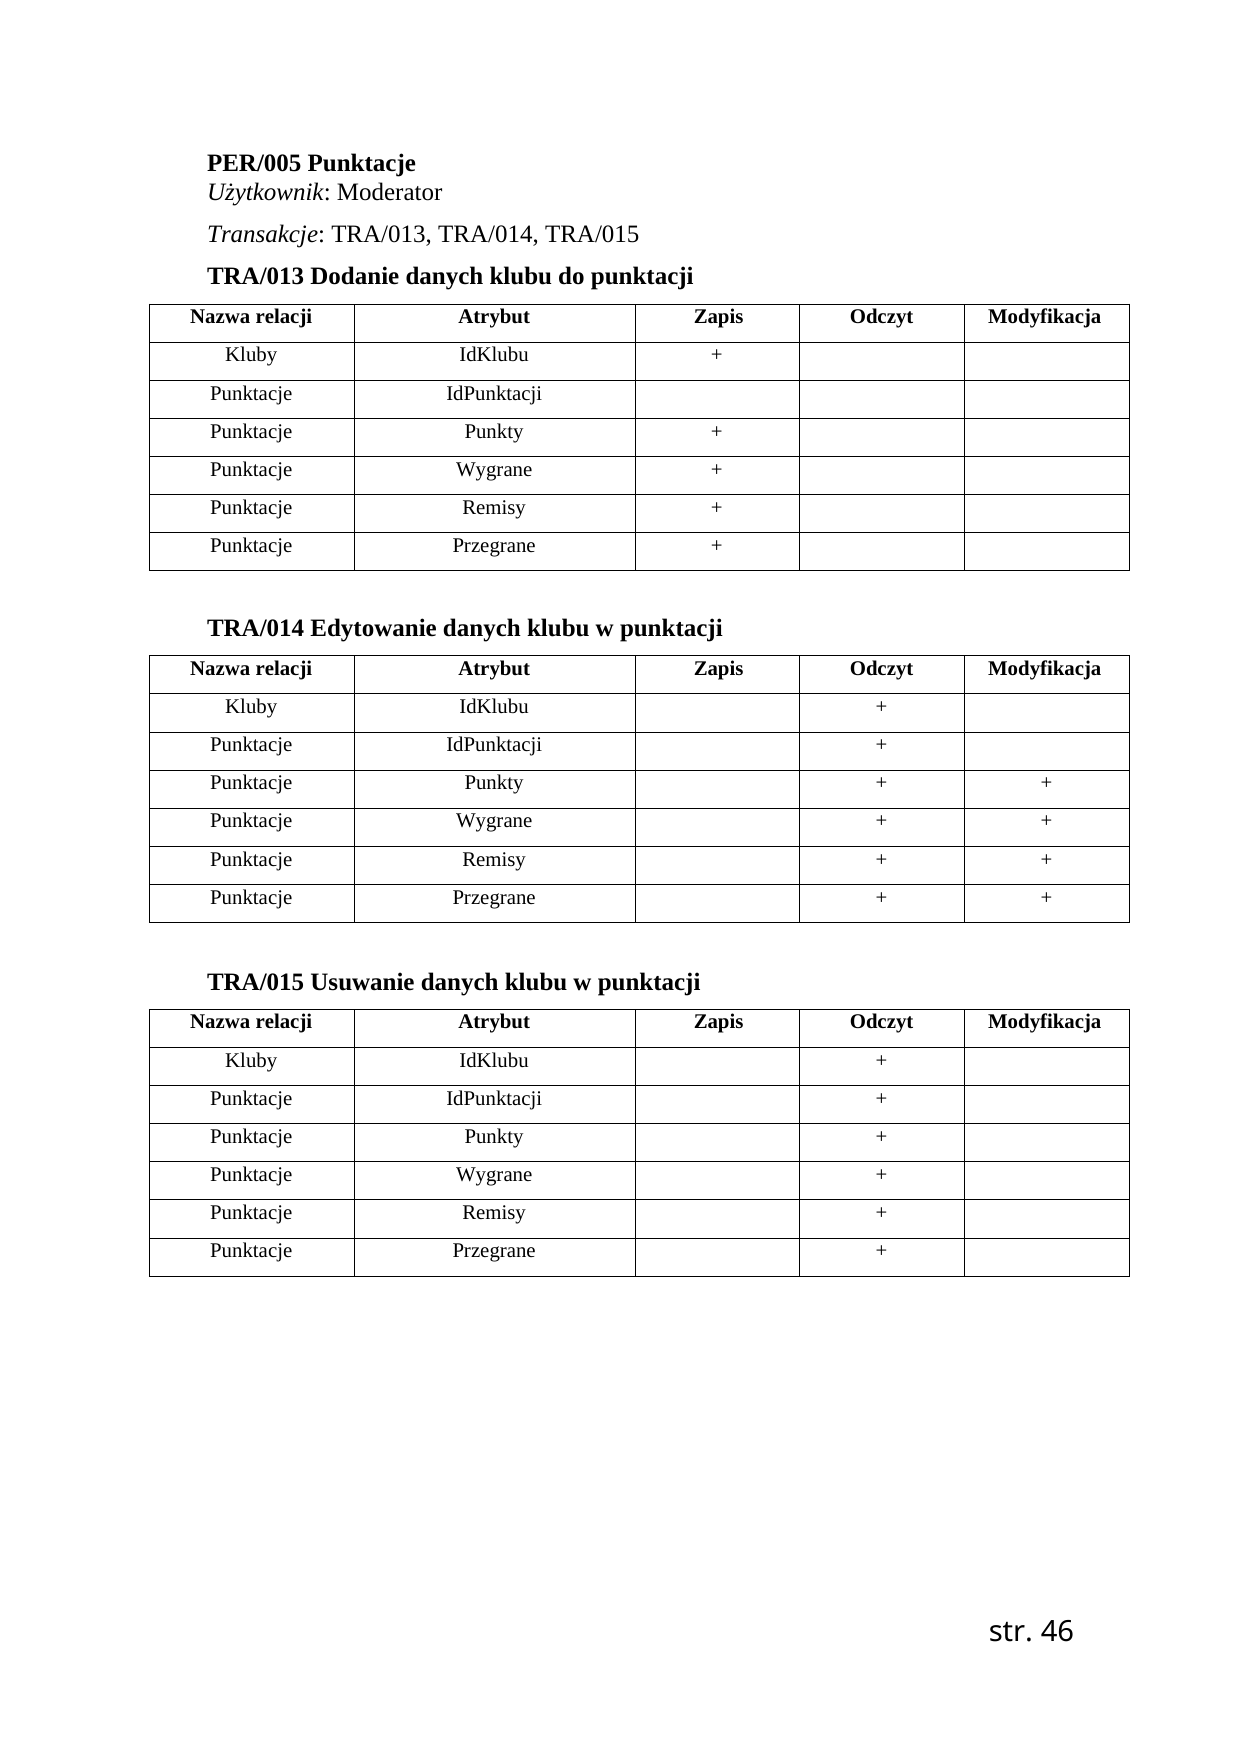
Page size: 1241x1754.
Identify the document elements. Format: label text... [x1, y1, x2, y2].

table_cell IdPunktacji [355, 733, 635, 769]
table_cell + [800, 1086, 964, 1123]
table_cell + [636, 495, 799, 532]
table_cell [800, 457, 964, 494]
table_cell [965, 733, 1129, 769]
table_cell Punktacje [150, 1162, 354, 1199]
table_cell + [800, 1048, 964, 1085]
table_header Zapis [636, 656, 799, 693]
table_header Modyfikacja [965, 656, 1129, 693]
table_header Modyfikacja [965, 305, 1129, 342]
table_cell + [636, 343, 799, 380]
table_cell Punktacje [150, 381, 354, 418]
table_cell Punkty [355, 1124, 635, 1161]
table_cell + [800, 771, 964, 808]
table_cell Punktacje [150, 1086, 354, 1123]
table_cell Kluby [150, 343, 354, 380]
table_cell Punktacje [150, 847, 354, 884]
table_header Nazwa relacji [150, 656, 354, 693]
table_cell + [800, 1200, 964, 1237]
text TRA/013 Dodanie danych klubu do punktacji [163, 261, 1074, 290]
table_cell [636, 1124, 799, 1161]
table_cell Punktacje [150, 771, 354, 808]
table_cell [636, 1048, 799, 1085]
table_cell [800, 381, 964, 418]
table_cell [636, 1239, 799, 1276]
table_cell IdPunktacji [355, 1086, 635, 1123]
table_cell Remisy [355, 495, 635, 532]
table_header Odczyt [800, 1010, 964, 1047]
table_cell Punktacje [150, 533, 354, 570]
table_cell Wygrane [355, 457, 635, 494]
table_header Nazwa relacji [150, 305, 354, 342]
table_cell Wygrane [355, 809, 635, 846]
table_cell + [800, 885, 964, 922]
table_cell + [965, 809, 1129, 846]
table_header Atrybut [355, 656, 635, 693]
table_cell + [800, 809, 964, 846]
table_cell [965, 1239, 1129, 1276]
table_header Nazwa relacji [150, 1010, 354, 1047]
text Użytkownik: Moderator [163, 177, 1074, 206]
table_header Atrybut [355, 1010, 635, 1047]
table_cell + [965, 847, 1129, 884]
table_cell [636, 885, 799, 922]
table_cell IdPunktacji [355, 381, 635, 418]
table_cell [965, 694, 1129, 731]
table_cell Punktacje [150, 1124, 354, 1161]
table_cell + [636, 533, 799, 570]
table_cell [636, 809, 799, 846]
table_cell Kluby [150, 1048, 354, 1085]
table_cell [965, 1048, 1129, 1085]
table_cell [965, 495, 1129, 532]
table_cell + [636, 457, 799, 494]
text TRA/014 Edytowanie danych klubu w punktacji [163, 613, 1074, 642]
table_cell [965, 533, 1129, 570]
table_cell IdKlubu [355, 343, 635, 380]
table_cell + [800, 733, 964, 769]
table_cell Remisy [355, 1200, 635, 1237]
text Transakcje: TRA/013, TRA/014, TRA/015 [163, 219, 1074, 248]
table_cell + [800, 1162, 964, 1199]
table_cell + [800, 847, 964, 884]
table_cell Przegrane [355, 1239, 635, 1276]
table_cell + [800, 694, 964, 731]
table_cell Wygrane [355, 1162, 635, 1199]
table_cell [965, 1086, 1129, 1123]
table_cell IdKlubu [355, 1048, 635, 1085]
table_cell Punktacje [150, 733, 354, 769]
table_cell IdKlubu [355, 694, 635, 731]
table_header Modyfikacja [965, 1010, 1129, 1047]
table_cell [965, 1200, 1129, 1237]
table_cell [636, 1162, 799, 1199]
table_header Odczyt [800, 656, 964, 693]
table_cell Remisy [355, 847, 635, 884]
subtitle PER/005 Punktacje [163, 148, 1074, 176]
table_cell [965, 457, 1129, 494]
table_cell Punktacje [150, 1239, 354, 1276]
table_cell Przegrane [355, 533, 635, 570]
table_cell Punktacje [150, 419, 354, 456]
table_cell [965, 419, 1129, 456]
table_cell + [965, 885, 1129, 922]
table_cell [636, 1200, 799, 1237]
table_cell + [800, 1124, 964, 1161]
table_header Atrybut [355, 305, 635, 342]
table_cell [636, 381, 799, 418]
table_cell Punktacje [150, 809, 354, 846]
table_header Zapis [636, 1010, 799, 1047]
table_cell [965, 1162, 1129, 1199]
table_cell [636, 694, 799, 731]
table_cell [800, 343, 964, 380]
table_cell + [636, 419, 799, 456]
table_cell [800, 419, 964, 456]
table_cell Kluby [150, 694, 354, 731]
table_cell Punktacje [150, 885, 354, 922]
table_cell [965, 1124, 1129, 1161]
table_cell + [800, 1239, 964, 1276]
table_cell [800, 495, 964, 532]
table_cell Punktacje [150, 495, 354, 532]
table_header Odczyt [800, 305, 964, 342]
table_cell [800, 533, 964, 570]
table_cell + [965, 771, 1129, 808]
table_cell Przegrane [355, 885, 635, 922]
table_cell [636, 847, 799, 884]
table_cell [636, 733, 799, 769]
table_cell Punktacje [150, 457, 354, 494]
table_header Zapis [636, 305, 799, 342]
table_cell [965, 343, 1129, 380]
table_cell [636, 1086, 799, 1123]
text TRA/015 Usuwanie danych klubu w punktacji [163, 967, 1074, 995]
table_cell Punktacje [150, 1200, 354, 1237]
table_cell Punkty [355, 419, 635, 456]
table_cell Punkty [355, 771, 635, 808]
table_cell [636, 771, 799, 808]
table_cell [965, 381, 1129, 418]
